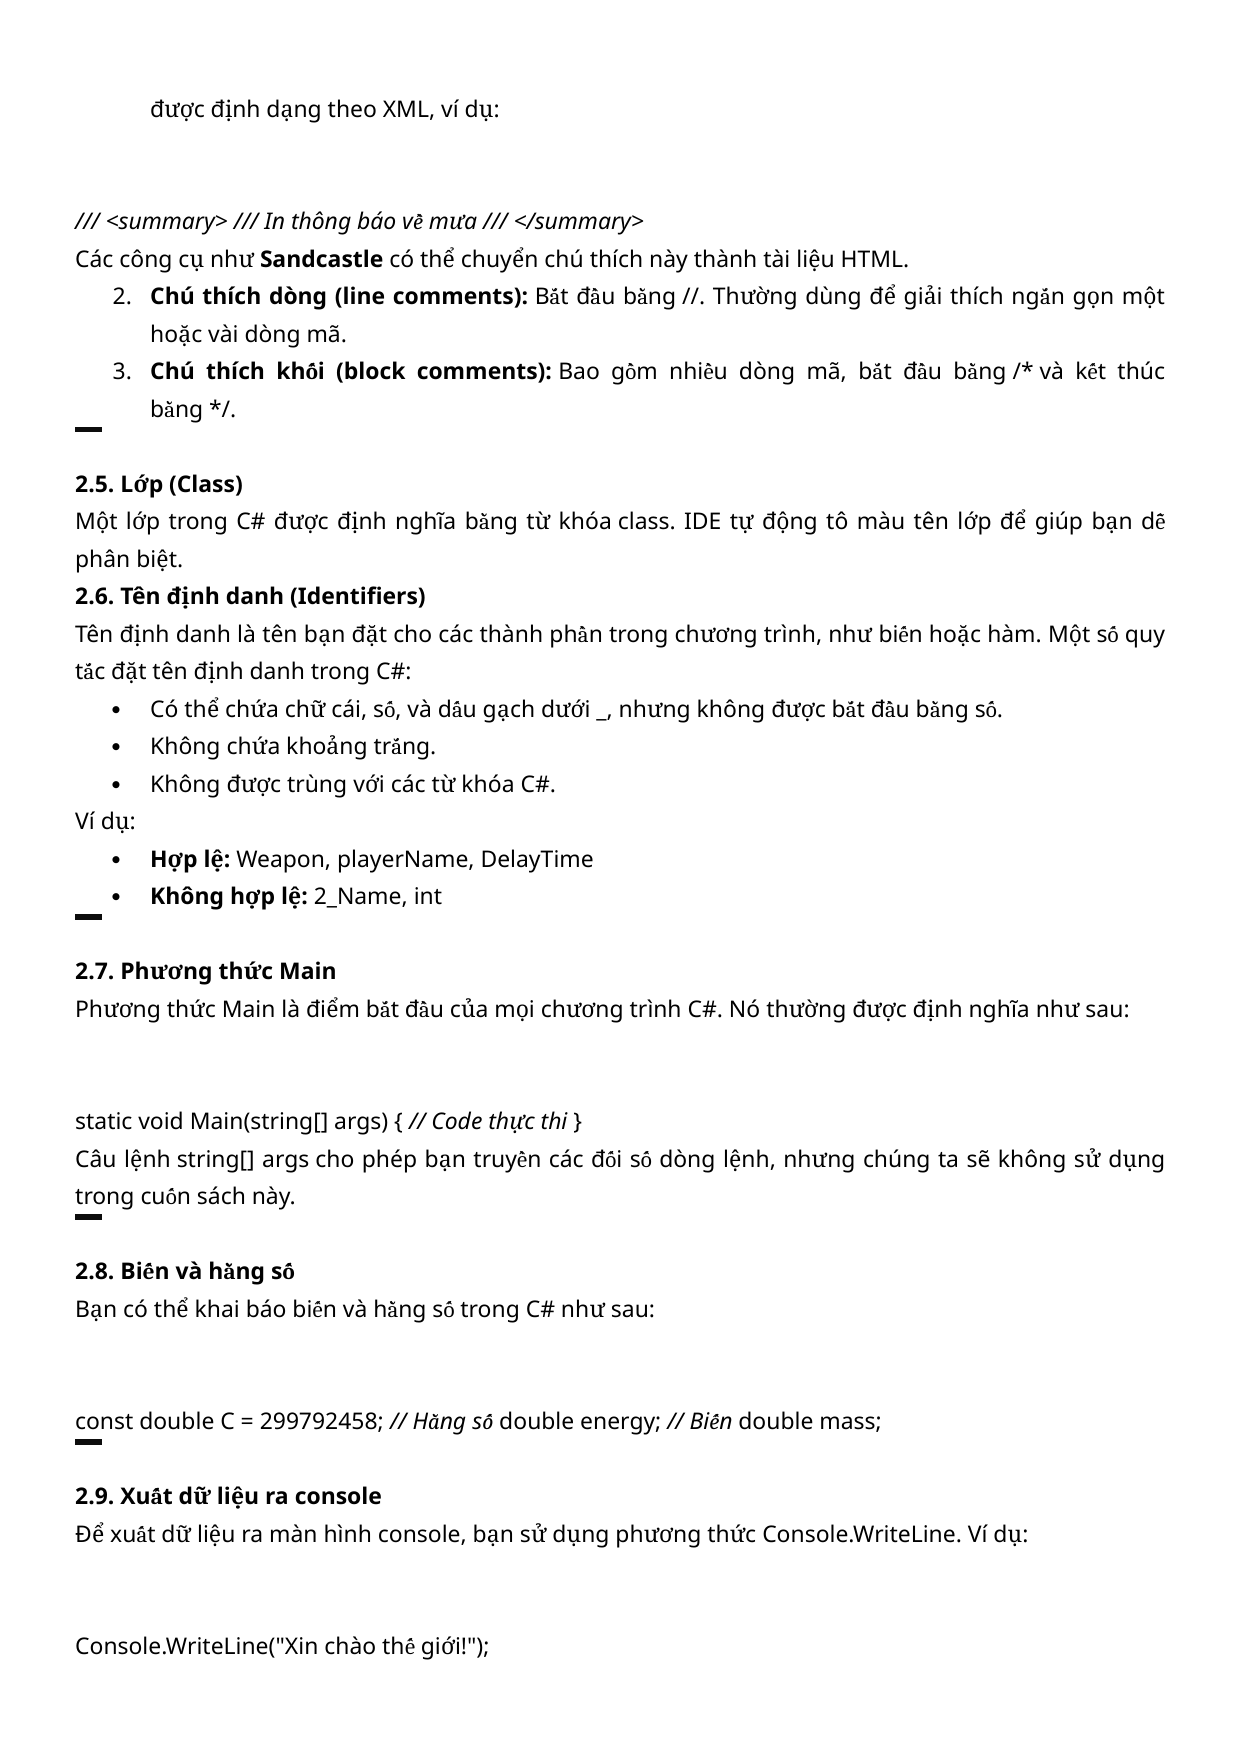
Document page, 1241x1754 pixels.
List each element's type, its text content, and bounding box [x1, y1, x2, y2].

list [112, 89, 1165, 127]
text 2.9. Xuất dữ liệu ra console [75, 1477, 1165, 1514]
list Không chứa khoảng trắng. [112, 727, 1165, 764]
list Chú thích dòng (line comments): Bắt đầu bằng //. Thường dùng để giải thích ngắn gọn một hoặc vài dòng mã. [112, 277, 1165, 352]
text Các công cụ như Sandcastle có thể chuyển chú thích này thành tài liệu HTML. [75, 239, 1165, 277]
text 2.5. Lớp (Class) [75, 464, 1165, 502]
text /// <summary> /// In thông báo về mưa /// </summary> [75, 202, 1165, 239]
list Có thể chứa chữ cái, số, và dấu gạch dưới _, nhưng không được bắt đầu bằng số. [112, 689, 1165, 727]
list Không được trùng với các từ khóa C#. [112, 764, 1165, 802]
text const double C = 299792458; // Hằng số double energy; // Biến double mass; [75, 1402, 1165, 1439]
list Chú thích khối (block comments): Bao gồm nhiều dòng mã, bắt đầu bằng /* và kết thúc bằng */. [112, 352, 1165, 427]
text 2.7. Phương thức Main [75, 952, 1165, 989]
text 2.6. Tên định danh (Identifiers) [75, 577, 1165, 614]
text Câu lệnh string[] args cho phép bạn truyền các đối số dòng lệnh, nhưng chúng ta sẽ không sử dụng trong cuốn sách này. [75, 1139, 1165, 1214]
text static void Main(string[] args) { // Code thực thi } [75, 1102, 1165, 1139]
text Console.WriteLine("Xin chào thế giới!"); [75, 1627, 1165, 1664]
text Tên định danh là tên bạn đặt cho các thành phần trong chương trình, như biến hoặc hàm. Một số quy tắc đặt tên định danh trong C#: [75, 614, 1165, 689]
list Hợp lệ: Weapon, playerName, DelayTime [112, 839, 1165, 877]
text Một lớp trong C# được định nghĩa bằng từ khóa class. IDE tự động tô màu tên lớp để giúp bạn dễ phân biệt. [75, 502, 1165, 577]
text Phương thức Main là điểm bắt đầu của mọi chương trình C#. Nó thường được định nghĩa như sau: [75, 989, 1165, 1027]
list Không hợp lệ: 2_Name, int [112, 877, 1165, 914]
text Để xuất dữ liệu ra màn hình console, bạn sử dụng phương thức Console.WriteLine. Ví dụ: [75, 1514, 1165, 1552]
text Bạn có thể khai báo biến và hằng số trong C# như sau: [75, 1289, 1165, 1327]
text Ví dụ: [75, 802, 1165, 839]
text 2.8. Biến và hằng số [75, 1252, 1165, 1289]
